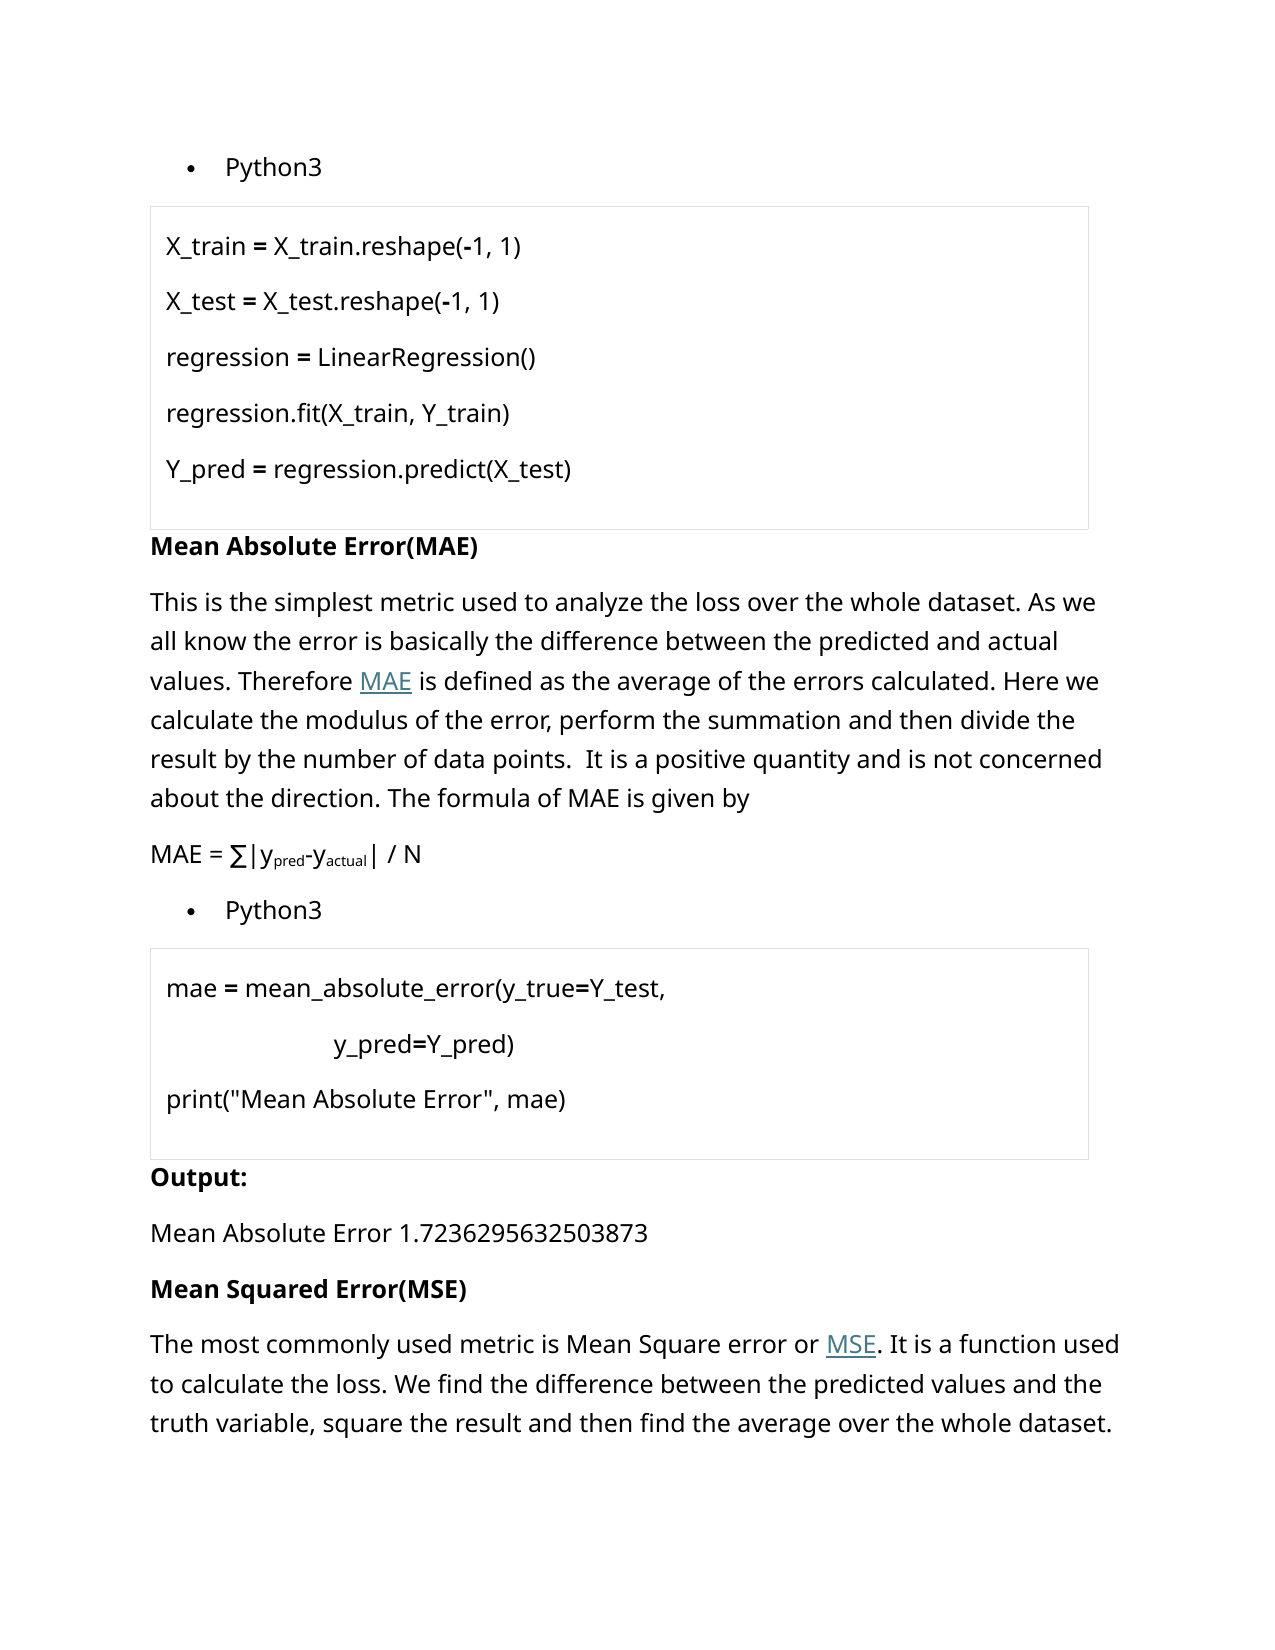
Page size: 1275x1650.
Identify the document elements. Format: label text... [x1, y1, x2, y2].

text This is the simplest metric used to analyze the loss over the whole dataset. As we all know the error is basically the difference between the predicted and actual values. Therefore MAE is defined as the average of the errors calculated. Here we calculate the modulus of the error, perform the summation and then divide the result by the number of data points. It is a positive quantity and is not concerned about the direction. The formula of MAE is given by [150, 585, 1125, 815]
list Python3 [187, 150, 1125, 184]
table_header X_train = X_train.reshape(-1, 1) X_test = X_test.reshape(-1, 1) regression = LinearRegression() regression.fit(X_train, Y_train) Y_pred = regression.predict(X_test) [151, 207, 1088, 528]
text Mean Absolute Error 1.7236295632503873 [150, 1215, 1125, 1249]
text Output: [150, 1159, 1125, 1194]
table_header mae = mean_absolute_error(y_true=Y_test, y_pred=Y_pred) print("Mean Absolute Error", mae) [151, 949, 1088, 1159]
text Mean Squared Error(MSE) [150, 1271, 1125, 1305]
text MAE = ∑|ypred-yactual| / N [150, 836, 1125, 871]
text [150, 1327, 1125, 1439]
text Mean Absolute Error(MAE) [150, 529, 1125, 563]
list Python3 [187, 892, 1125, 926]
